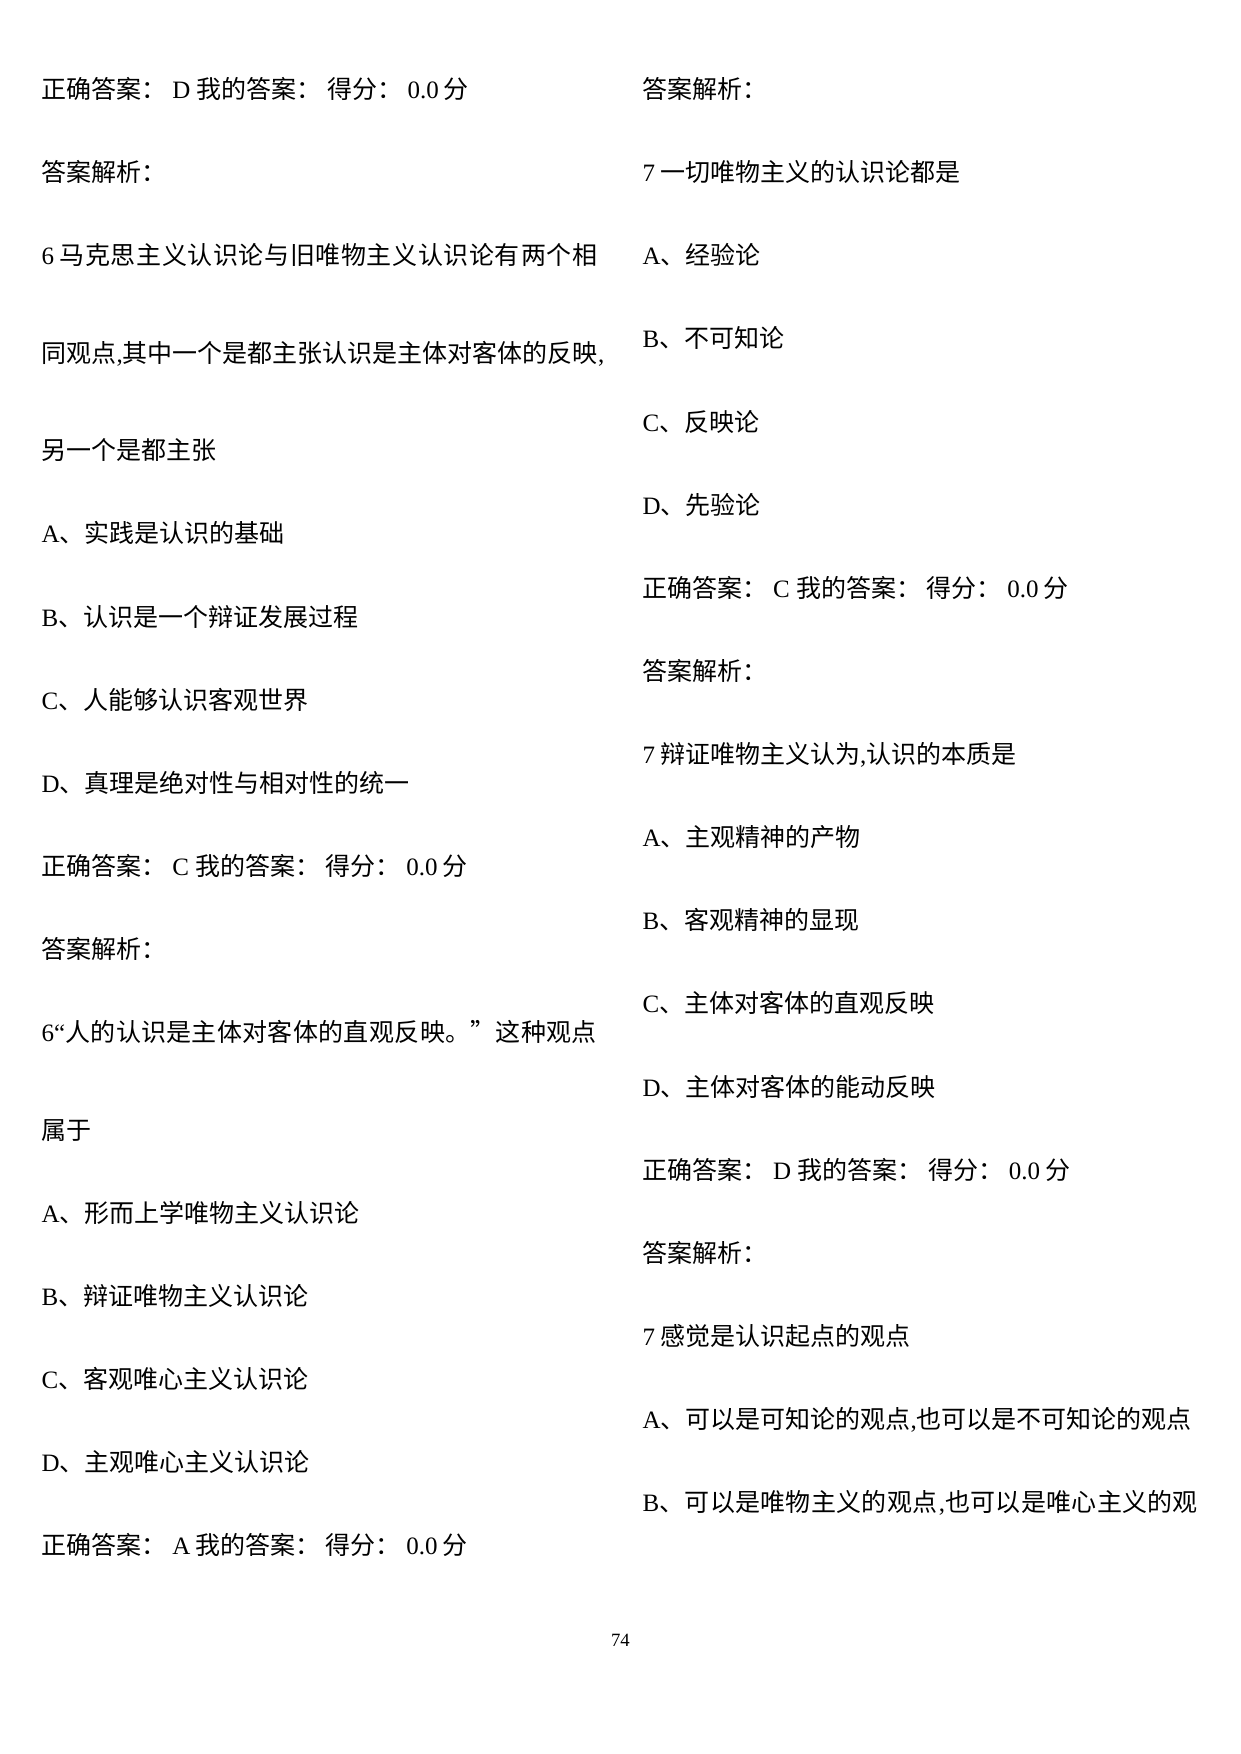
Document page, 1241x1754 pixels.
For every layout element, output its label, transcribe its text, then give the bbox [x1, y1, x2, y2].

text B、不可知论 [642, 304, 1199, 369]
text 答案解析： [642, 637, 1199, 702]
text C、客观唯心主义认识论 [41, 1345, 598, 1410]
text 正确答案： C 我的答案： 得分： 0.0分 [41, 832, 598, 897]
text A、主观精神的产物 [642, 803, 1199, 868]
text A、可以是可知论的观点,也可以是不可知论的观点 [642, 1385, 1199, 1450]
text B、客观精神的显现 [642, 886, 1199, 951]
text 正确答案： D 我的答案： 得分： 0.0分 [642, 1136, 1199, 1201]
text C、主体对客体的直观反映 [642, 969, 1199, 1034]
text 7一切唯物主义的认识论都是 [642, 138, 1199, 203]
text 7辩证唯物主义认为,认识的本质是 [642, 720, 1199, 785]
text B、可以是唯物主义的观点,也可以是唯心主义的观点 [642, 1468, 1199, 1533]
text 答案解析： [642, 1219, 1199, 1284]
text A、经验论 [642, 221, 1199, 286]
text D、主体对客体的能动反映 [642, 1053, 1199, 1118]
text B、认识是一个辩证发展过程 [41, 583, 598, 648]
text 正确答案： D 我的答案： 得分： 0.0分 [41, 55, 598, 120]
text D、主观唯心主义认识论 [41, 1428, 598, 1493]
text 答案解析： [41, 915, 598, 980]
text 6“人的认识是主体对客体的直观反映。”这种观点属于 [41, 998, 598, 1161]
text D、真理是绝对性与相对性的统一 [41, 749, 598, 814]
text 答案解析： [41, 138, 598, 203]
text A、形而上学唯物主义认识论 [41, 1179, 598, 1244]
text 答案解析： [642, 55, 1199, 120]
text 正确答案： C 我的答案： 得分： 0.0分 [642, 554, 1199, 619]
text 6马克思主义认识论与旧唯物主义认识论有两个相同观点,其中一个是都主张认识是主体对客体的反映,另一个是都主张 [41, 221, 598, 481]
text 7感觉是认识起点的观点 [642, 1302, 1199, 1367]
text D、先验论 [642, 471, 1199, 536]
text C、人能够认识客观世界 [41, 666, 598, 731]
text A、实践是认识的基础 [41, 499, 598, 564]
text C、反映论 [642, 388, 1199, 453]
text 正确答案： A 我的答案： 得分： 0.0分 [41, 1511, 598, 1576]
text B、辩证唯物主义认识论 [41, 1262, 598, 1327]
